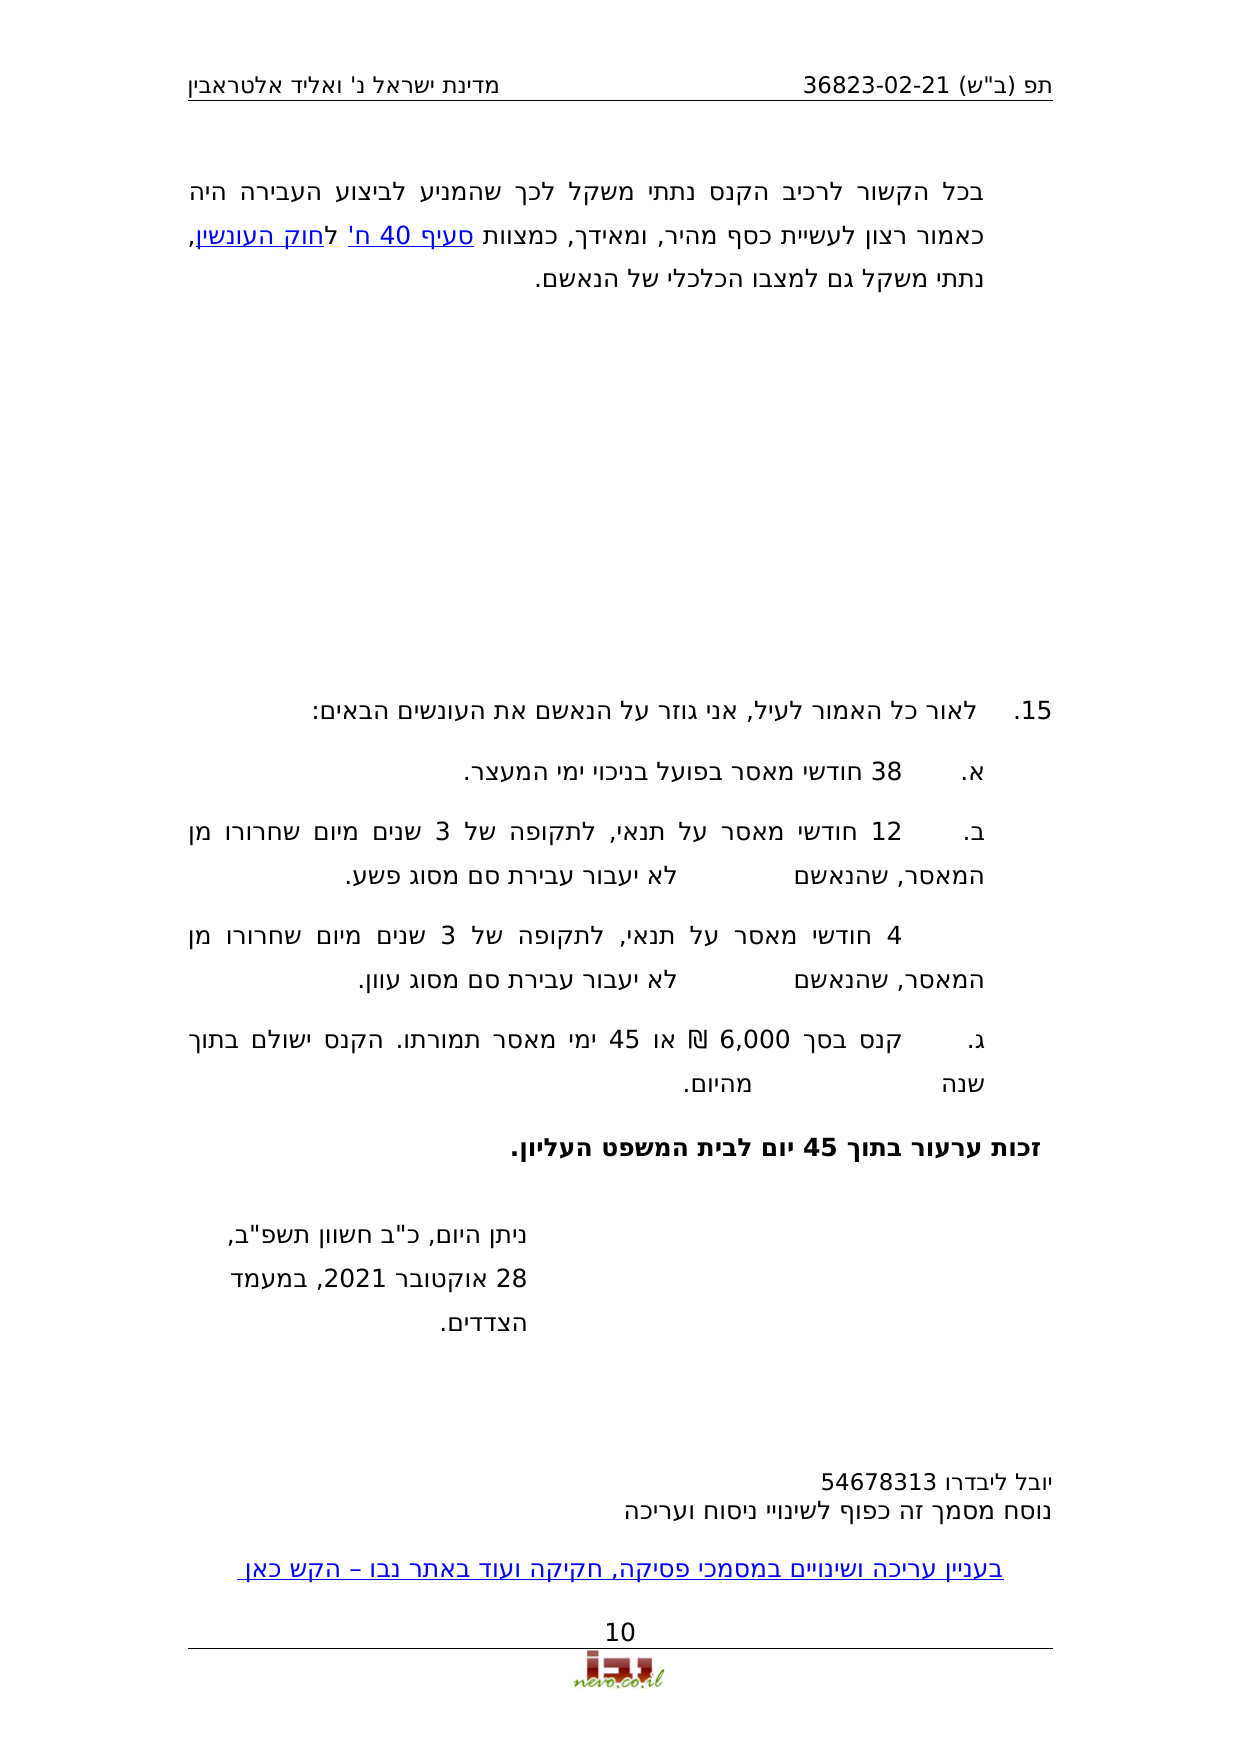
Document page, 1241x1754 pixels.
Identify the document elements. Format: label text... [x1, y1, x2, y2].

text ניתן היום, כ"ב חשוון תשפ"ב, 28 אוקטובר 2021, במעמד הצדדים. [187, 1220, 528, 1337]
text בכל הקשור לרכיב הקנס נתתי משקל לכך שהמניע לביצוע העבירה היה כאמור רצון לעשיית כסף מהיר, ומאידך, כמצוות סעיף 40 ח' לחוק העונשין, נתתי משקל גם למצבו הכלכלי של הנאשם. [187, 177, 1059, 294]
text נוסח מסמך זה כפוף לשינויי ניסוח ועריכה [187, 1496, 1053, 1525]
text א. 38 חודשי מאסר בפועל בניכוי ימי המעצר. [187, 757, 1059, 786]
text בעניין עריכה ושינויים במסמכי פסיקה, חקיקה ועוד באתר נבו – הקש כאן [187, 1554, 1053, 1583]
text יובל ליבדרו 54678313 [187, 1469, 1053, 1496]
text 4 חודשי מאסר על תנאי, לתקופה של 3 שנים מיום שחרורו מן המאסר, שהנאשם לא יעבור עבירת סם מסוג עוון. [187, 922, 1059, 994]
text 54678313זכות ערעור בתוך 45 יום לבית המשפט העליון. [187, 1133, 1053, 1163]
text 15. לאור כל האמור לעיל, אני גוזר על הנאשם את העונשים הבאים: [187, 697, 1053, 726]
picture [574, 1650, 666, 1689]
text ב. 12 חודשי מאסר על תנאי, לתקופה של 3 שנים מיום שחרורו מן המאסר, שהנאשם לא יעבור עבירת סם מסוג פשע. [187, 817, 1059, 890]
text ג. קנס בסך 6,000 ₪ או 45 ימי מאסר תמורתו. הקנס ישולם בתוך שנה מהיום. [187, 1026, 1059, 1099]
